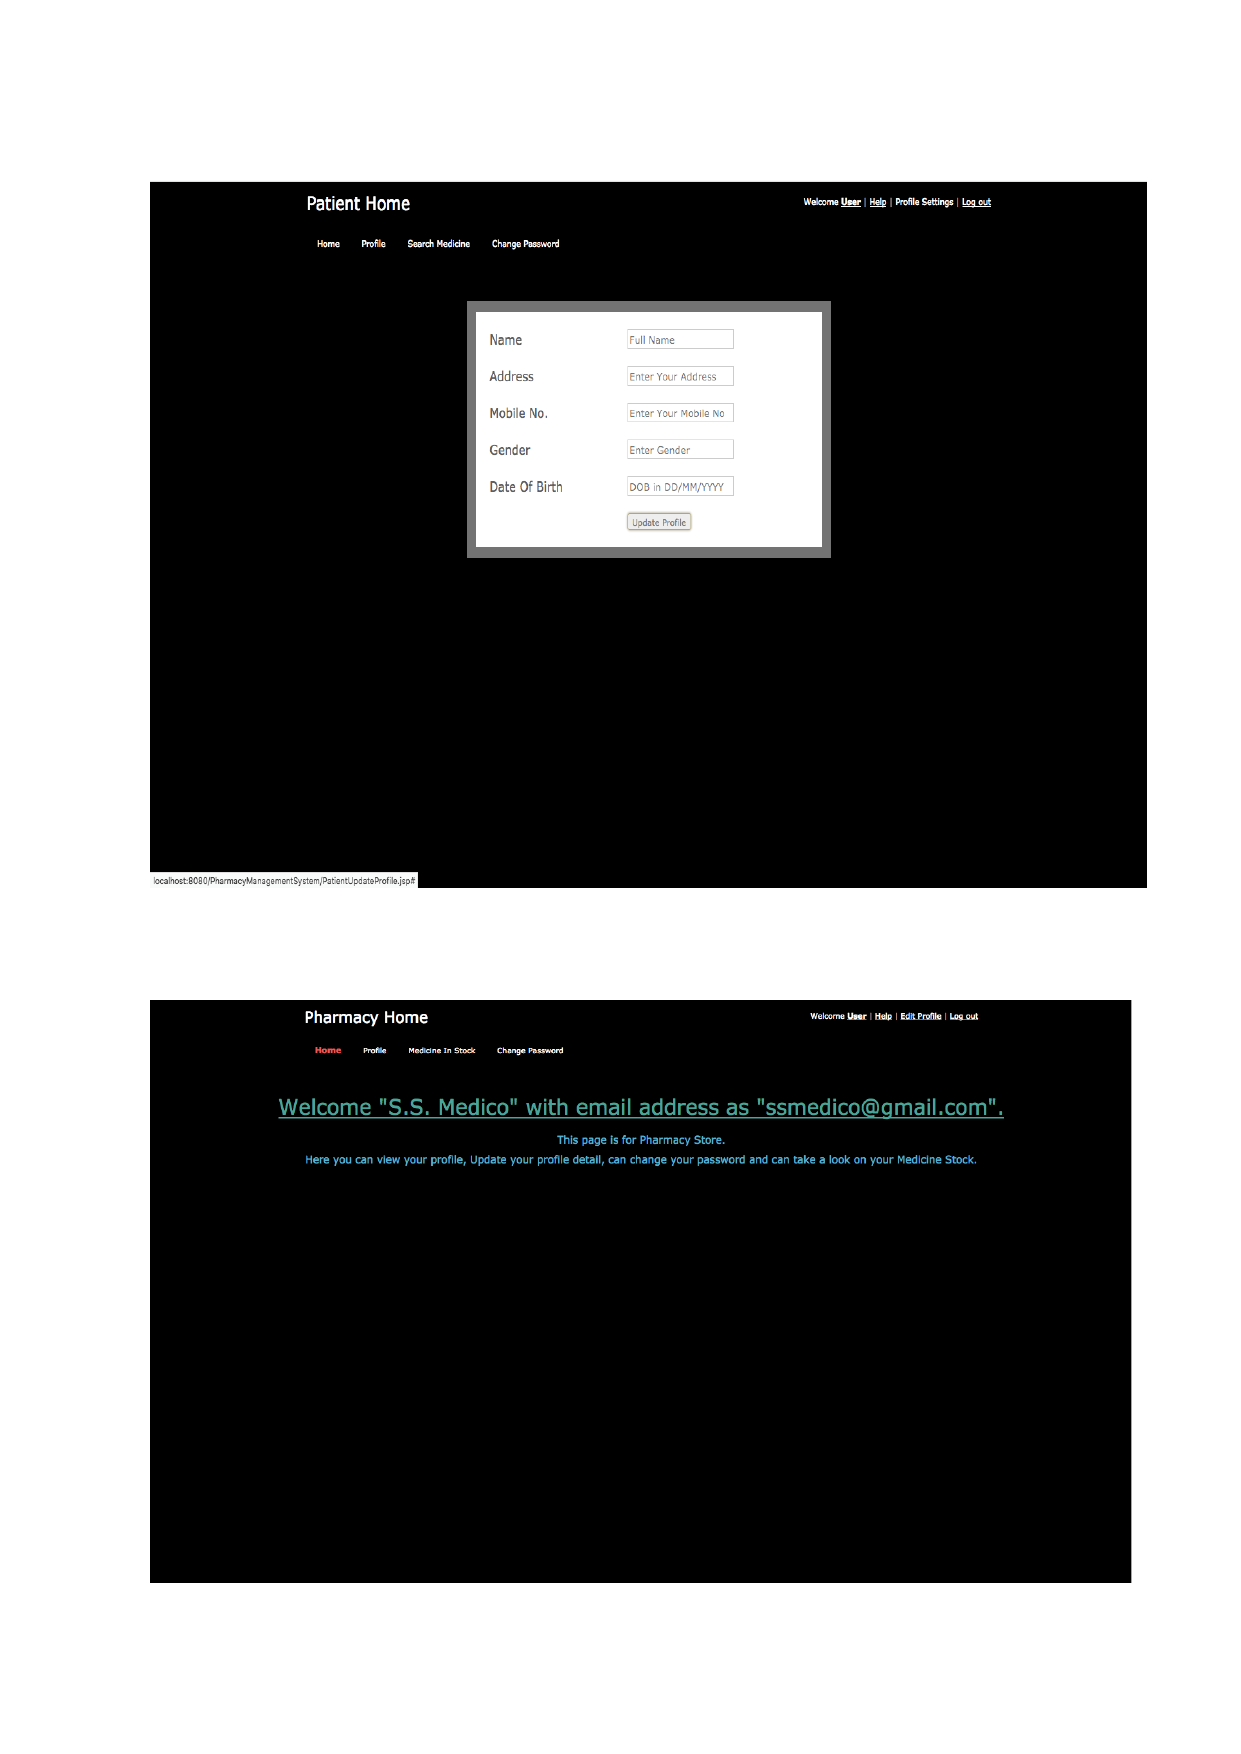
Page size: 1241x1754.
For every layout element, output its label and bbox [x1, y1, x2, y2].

picture [150, 1000, 1132, 1583]
picture [150, 180, 1147, 888]
